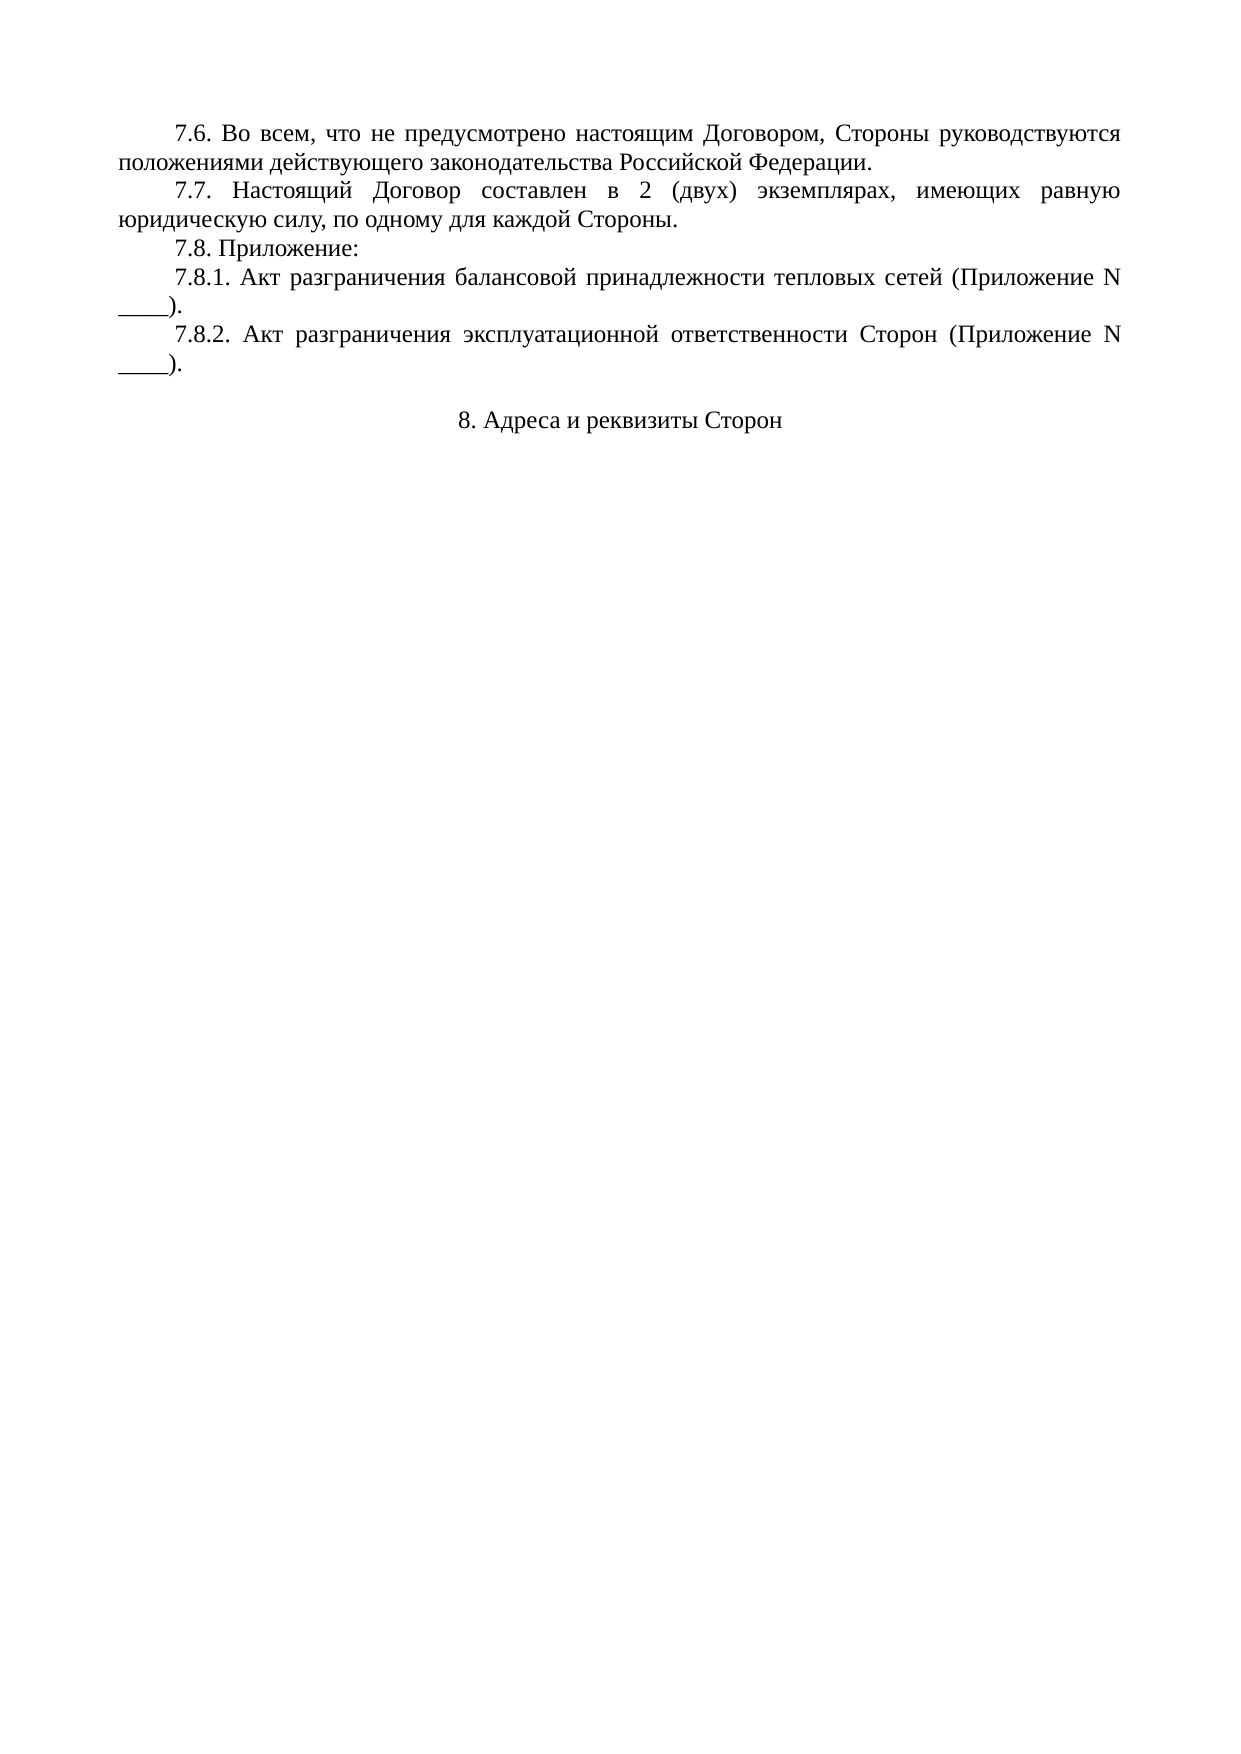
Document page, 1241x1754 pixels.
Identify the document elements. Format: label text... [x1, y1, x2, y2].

text 8. Адреса и реквизиты Сторон [118, 406, 1122, 434]
text 7.8.1. Акт разграничения балансовой принадлежности тепловых сетей (Приложение N ____). [118, 262, 1122, 319]
text 7.7. Настоящий Договор составлен в 2 (двух) экземплярах, имеющих равную юридическую силу, по одному для каждой Стороны. [118, 176, 1122, 233]
text 7.8.2. Акт разграничения эксплуатационной ответственности Сторон (Приложение N ____). [118, 319, 1122, 377]
text 7.8. Приложение: [118, 233, 1122, 262]
text 7.6. Во всем, что не предусмотрено настоящим Договором, Стороны руководствуются положениями действующего законодательства Российской Федерации. [118, 118, 1122, 176]
